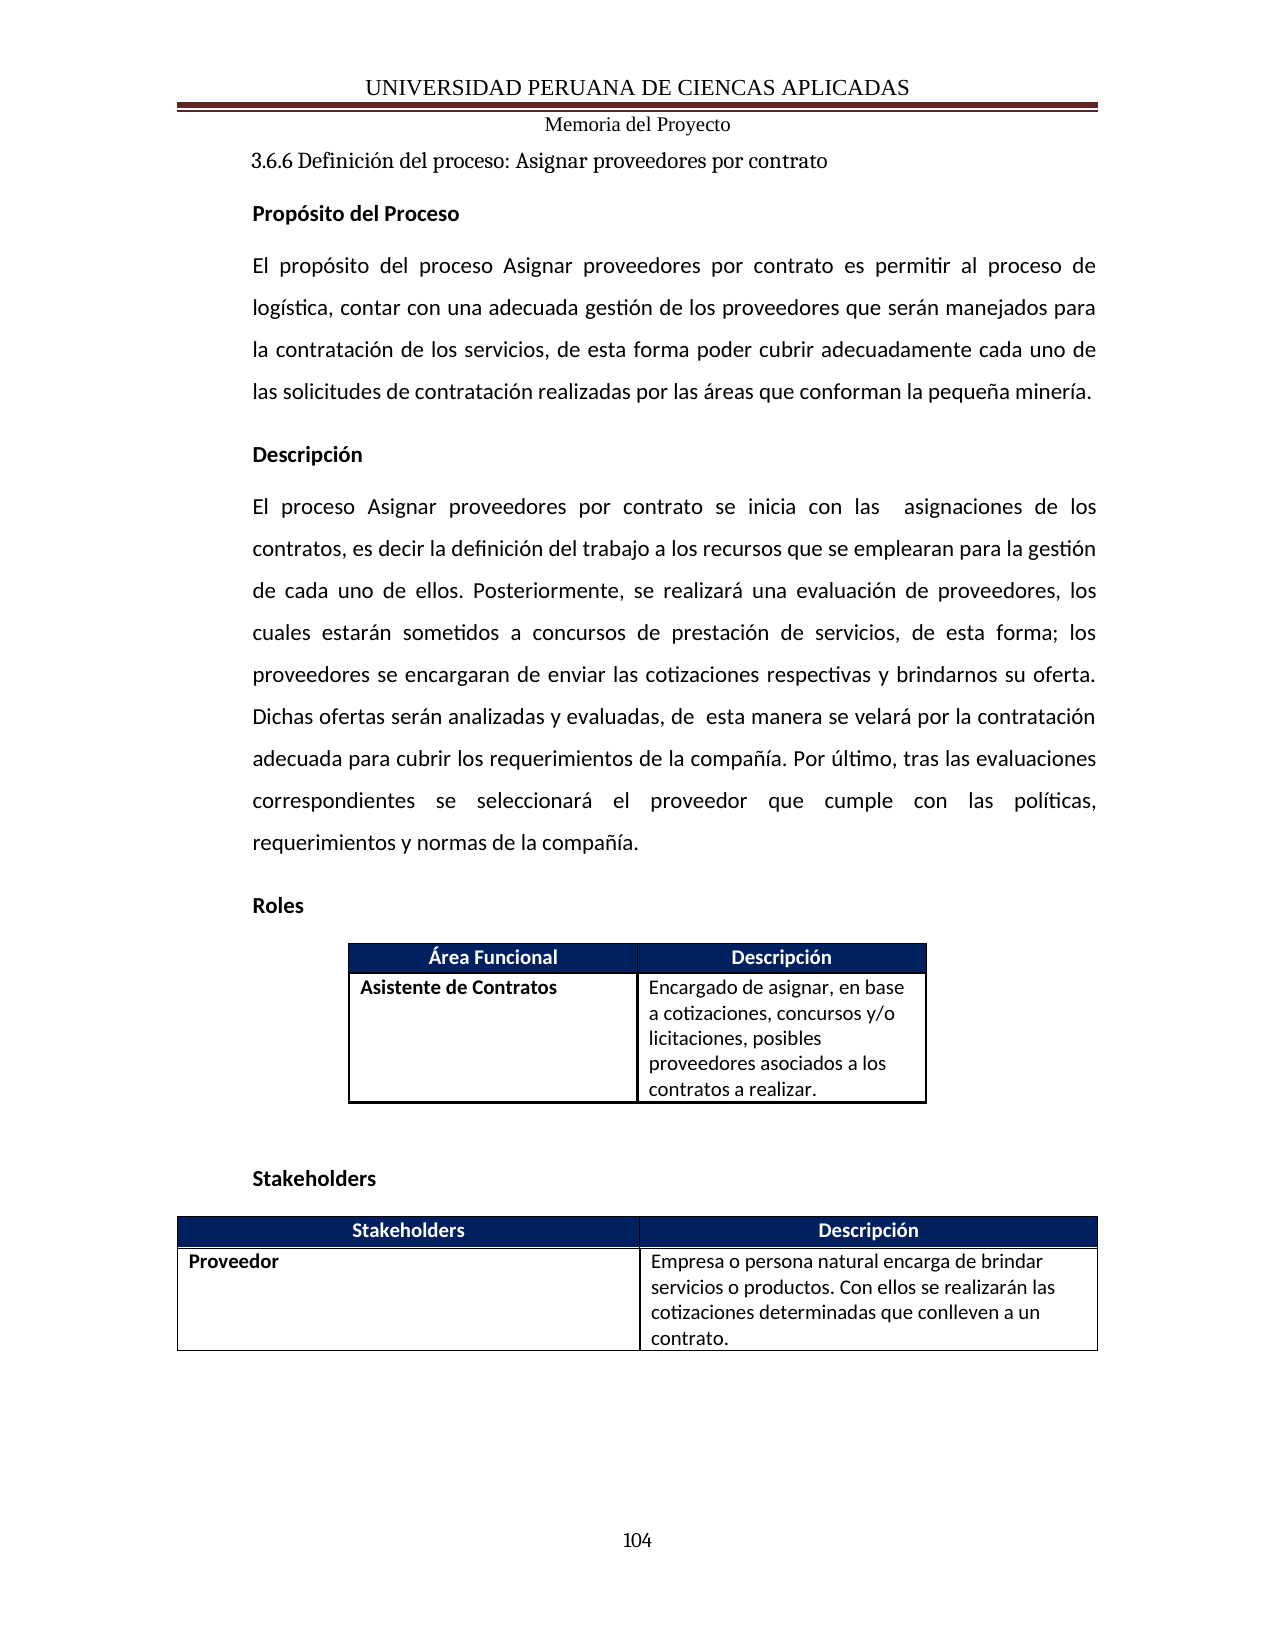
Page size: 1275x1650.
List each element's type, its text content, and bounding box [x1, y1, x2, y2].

text Stakeholders [196, 1164, 1098, 1192]
table_cell Encargado de asignar, en base a cotizaciones, concursos y/o licitaciones, posibles proveedores asociados a los contratos a realizar. [639, 974, 925, 1101]
table_cell Asistente de Contratos [350, 974, 636, 1101]
text Propósito del Proceso [196, 199, 1098, 227]
table_header Descripción [640, 1217, 1097, 1247]
table_cell Proveedor [178, 1249, 639, 1350]
table_header Área Funcional [349, 944, 637, 972]
table_cell Empresa o persona natural encarga de brindar servicios o productos. Con ellos se realizarán las cotizaciones determinadas que conlleven a un contrato. [641, 1249, 1097, 1350]
text El proceso Asignar proveedores por contrato se inicia con las asignaciones de los contratos, es decir la definición del trabajo a los recursos que se emplearan para la gestión de cada uno de ellos. Posteriormente, se realizará una evaluación de proveedores, los cuales estarán sometidos a concursos de prestación de servicios, de esta forma; los proveedores se encargaran de enviar las cotizaciones respectivas y brindarnos su oferta. Dichas ofertas serán analizadas y evaluadas, de esta manera se velará por la contratación adecuada para cubrir los requerimientos de la compañía. Por último, tras las evaluaciones correspondientes se seleccionará el proveedor que cumple con las políticas, requerimientos y normas de la compañía. [252, 492, 1098, 856]
text Descripción [196, 440, 1098, 468]
text El propósito del proceso Asignar proveedores por contrato es permitir al proceso de logística, contar con una adecuada gestión de los proveedores que serán manejados para la contratación de los servicios, de esta forma poder cubrir adecuadamente cada uno de las solicitudes de contratación realizadas por las áreas que conforman la pequeña minería. [252, 251, 1098, 405]
table_header Descripción [638, 944, 926, 972]
table_header Stakeholders [178, 1217, 639, 1247]
text 3.6.6 Definición del proceso: Asignar proveedores por contrato [251, 148, 1098, 174]
text Roles [196, 891, 1098, 919]
